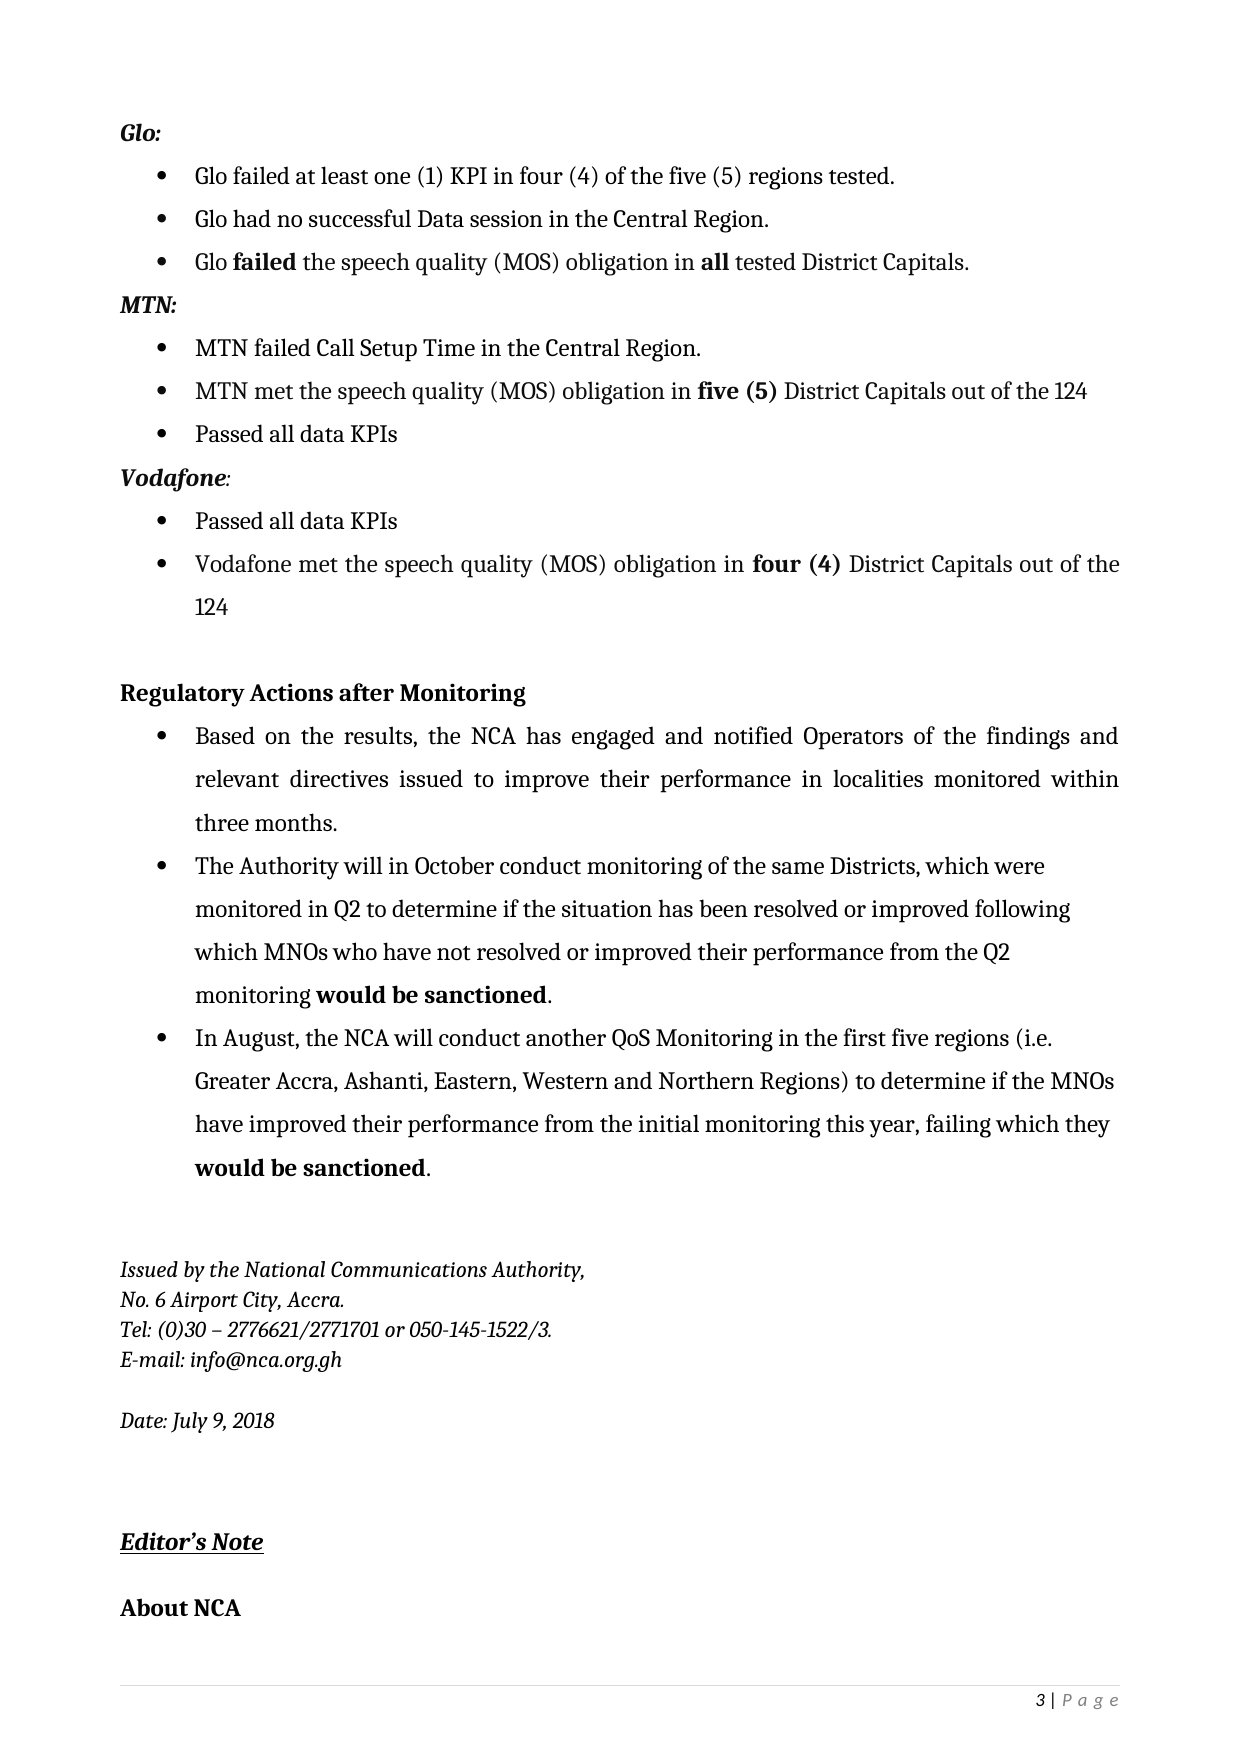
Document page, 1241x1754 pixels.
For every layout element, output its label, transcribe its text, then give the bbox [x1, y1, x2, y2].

list MTN failed Call Setup Time in the Central Region. [157, 334, 1120, 363]
list The Authority will in October conduct monitoring of the same Districts, which were monitored in Q2 to determine if the situation has been resolved or improved following which MNOs who have not resolved or improved their performance from the Q2 monitoring would be sanctioned. [157, 852, 1120, 1010]
text Date: July 9, 2018 [73, 1407, 1120, 1434]
text Issued by the National Communications Authority, [73, 1256, 1120, 1283]
text Glo: [120, 118, 1120, 147]
list Passed all data KPIs [157, 420, 1120, 449]
text Tel: (0)30 – 2776621/2771701 or 050-145-1522/3. [73, 1317, 1120, 1343]
text Vodafone: [120, 463, 1120, 492]
list MTN met the speech quality (MOS) obligation in five (5) District Capitals out of the 124 [157, 377, 1120, 406]
list Glo had no successful Data session in the Central Region. [157, 205, 1120, 233]
list In August, the NCA will conduct another QoS Monitoring in the first five regions (i.e. Greater Accra, Ashanti, Eastern, Western and Northern Regions) to determine if the MNOs have improved their performance from the initial monitoring this year, failing which they would be sanctioned. [157, 1024, 1120, 1182]
list Vodafone met the speech quality (MOS) obligation in four (4) District Capitals out of the 124 [157, 550, 1120, 622]
text E-mail: info@nca.org.gh [73, 1347, 1120, 1373]
text About NCA [120, 1594, 1120, 1623]
text MTN: [120, 291, 1120, 320]
text No. 6 Airport City, Accra. [73, 1287, 1120, 1313]
list Based on the results, the NCA has engaged and notified Operators of the findings and relevant directives issued to improve their performance in localities monitored within three months. [157, 722, 1120, 837]
list Glo failed the speech quality (MOS) obligation in all tested District Capitals. [157, 248, 1120, 277]
text Editor’s Note [73, 1528, 1120, 1557]
list Glo failed at least one (1) KPI in four (4) of the five (5) regions tested. [157, 162, 1120, 190]
text Regulatory Actions after Monitoring [120, 679, 1120, 708]
list Passed all data KPIs [157, 507, 1120, 535]
